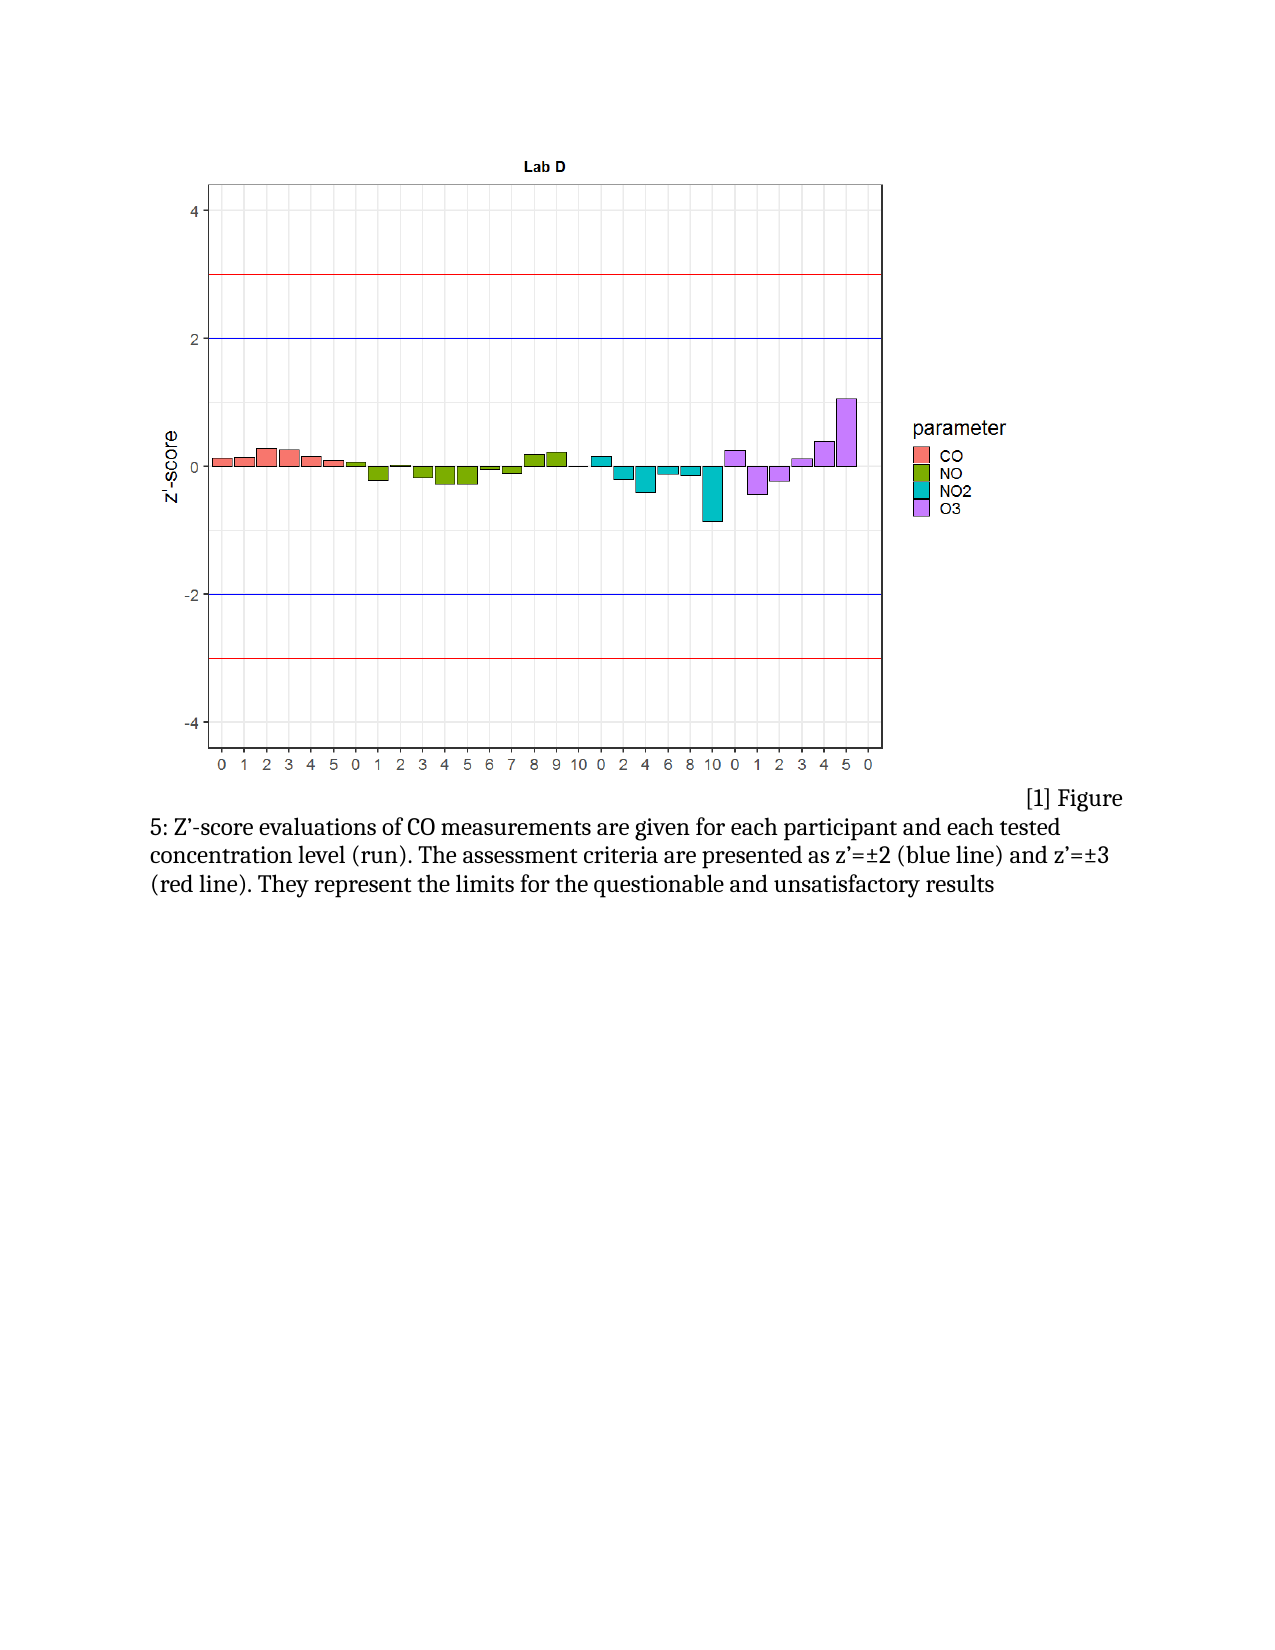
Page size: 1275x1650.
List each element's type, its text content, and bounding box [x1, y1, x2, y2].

picture [150, 150, 1025, 807]
